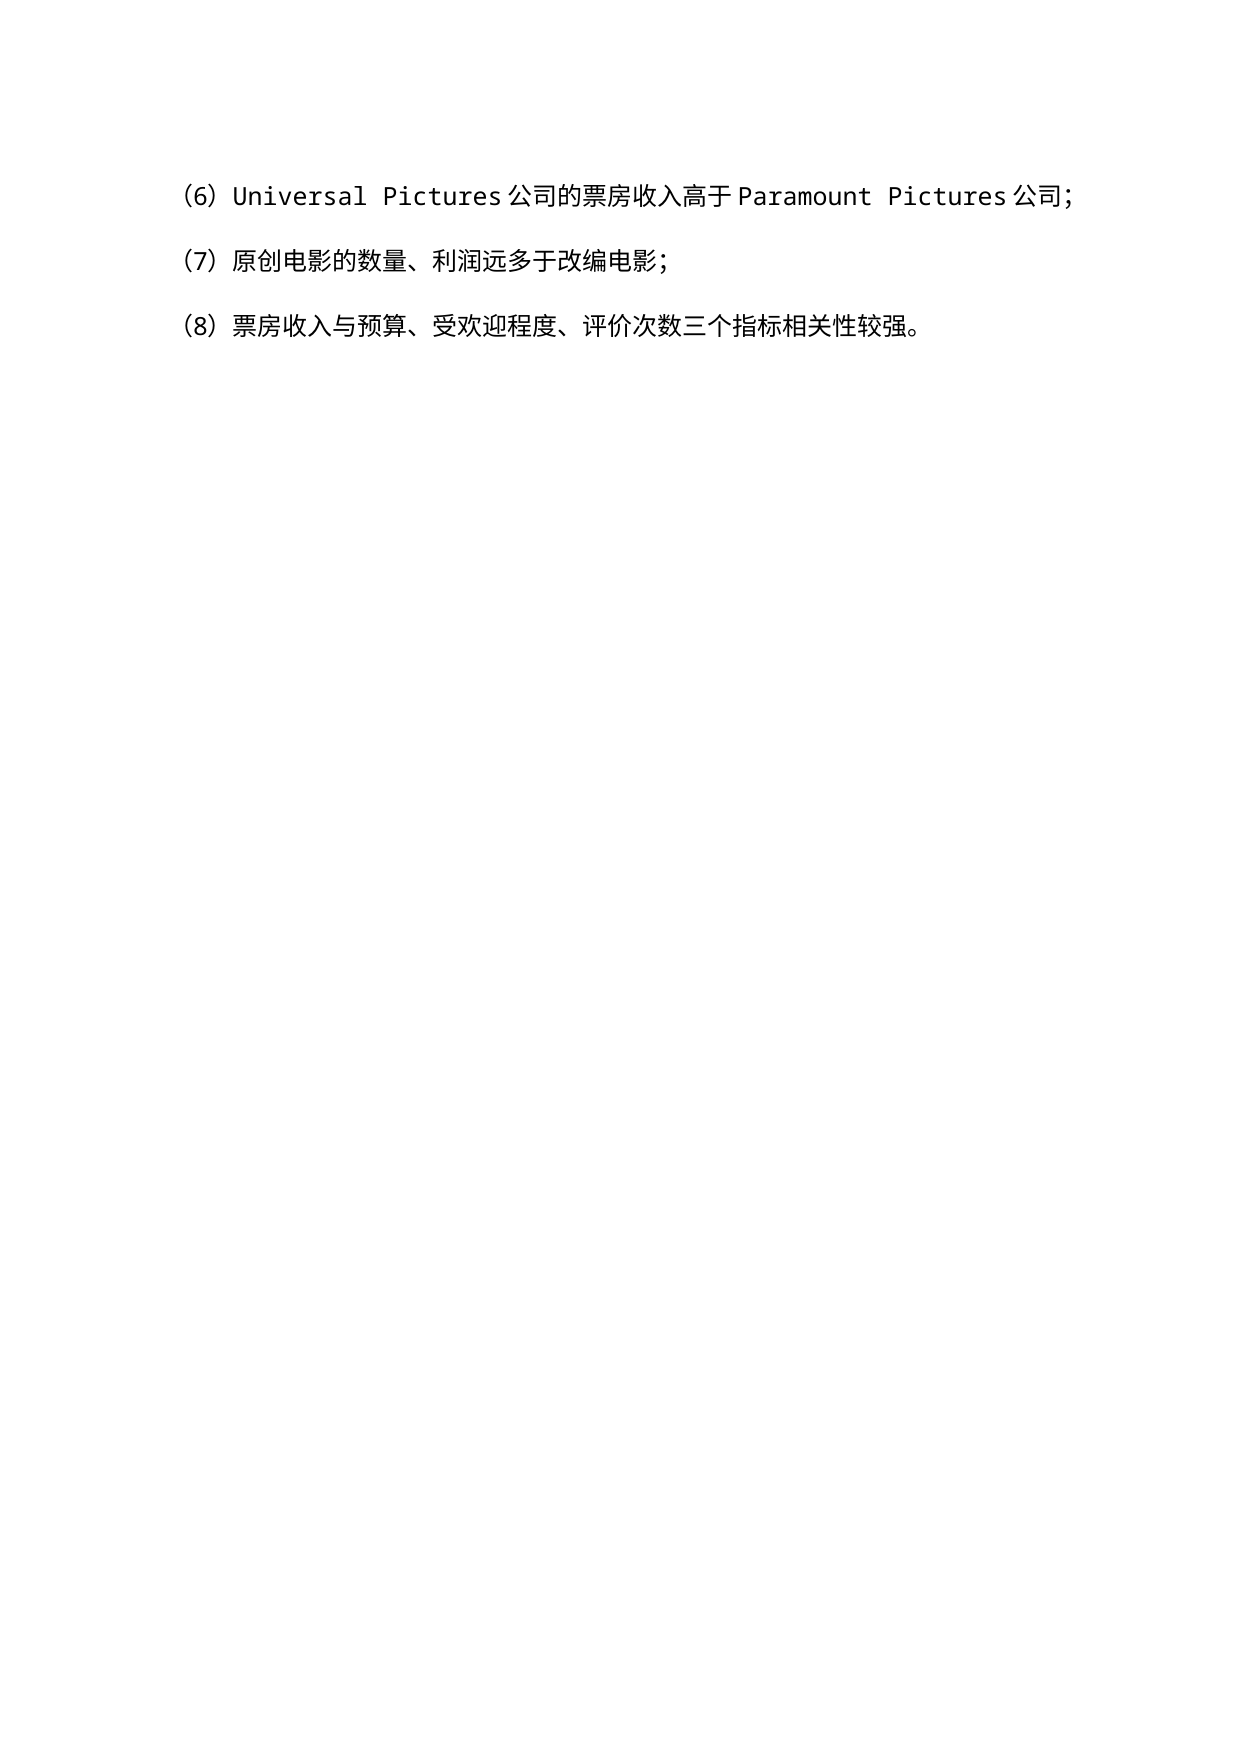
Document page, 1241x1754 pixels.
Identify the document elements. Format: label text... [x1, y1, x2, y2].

list （8）票房收入与预算、受欢迎程度、评价次数三个指标相关性较强。 [118, 292, 1122, 357]
text （6）Universal Pictures公司的票房收入高于Paramount Pictures公司； [118, 162, 1122, 227]
list （7）原创电影的数量、利润远多于改编电影； [118, 227, 1122, 292]
